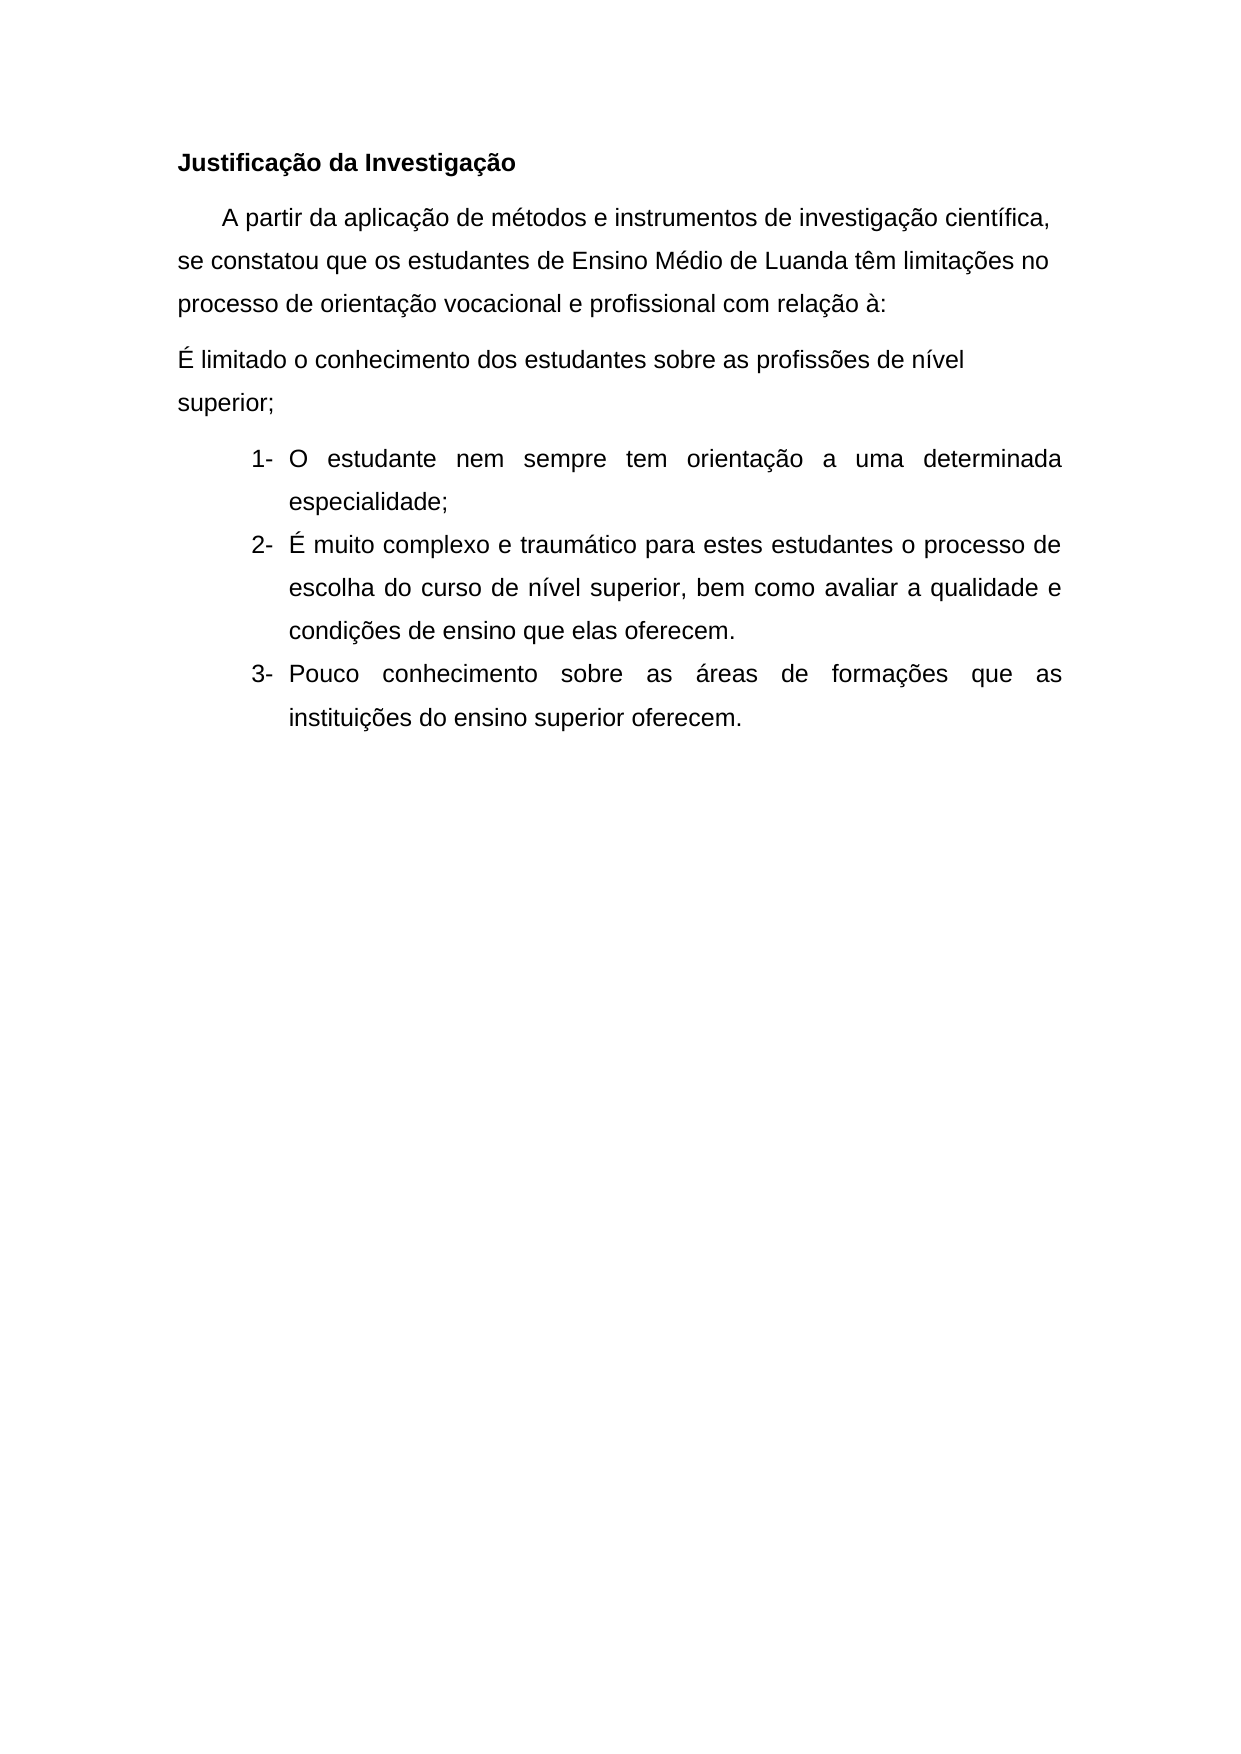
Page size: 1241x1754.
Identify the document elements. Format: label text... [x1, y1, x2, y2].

text A partir da aplicação de métodos e instrumentos de investigação científica, se constatou que os estudantes de Ensino Médio de Luanda têm limitações no processo de orientação vocacional e profissional com relação à: [177, 203, 1063, 318]
list O estudante nem sempre tem orientação a uma determinada especialidade; [251, 444, 1063, 516]
subtitle Justificação da Investigação [177, 148, 1063, 176]
list É muito complexo e traumático para estes estudantes o processo de escolha do curso de nível superior, bem como avaliar a qualidade e condições de ensino que elas oferecem. [251, 530, 1063, 645]
text É limitado o conhecimento dos estudantes sobre as profissões de nível superior; [177, 345, 1063, 417]
list Pouco conhecimento sobre as áreas de formações que as instituições do ensino superior oferecem. [251, 659, 1063, 731]
